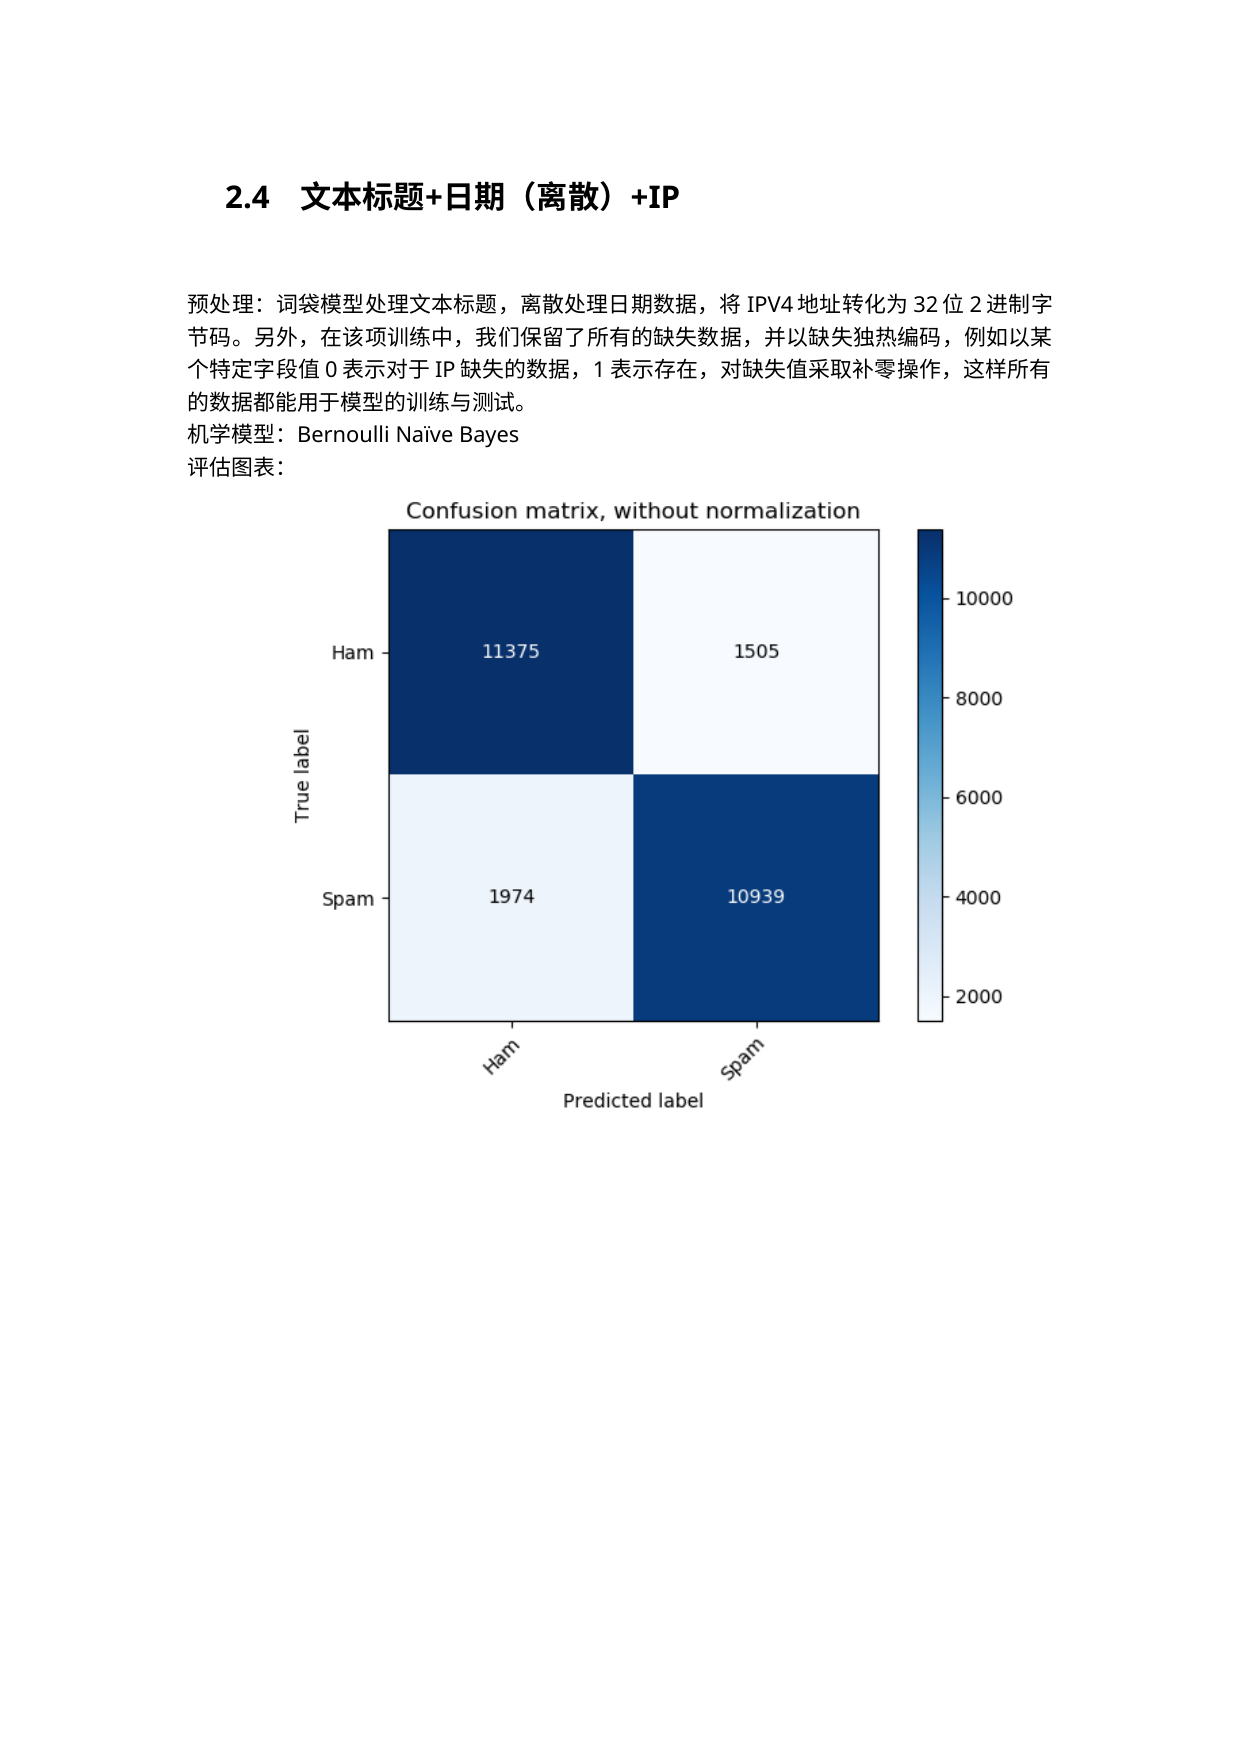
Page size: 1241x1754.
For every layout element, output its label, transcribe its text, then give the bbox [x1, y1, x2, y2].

picture [187, 482, 1053, 1132]
text 预处理：词袋模型处理文本标题，离散处理日期数据，将IPV4地址转化为32位2进制字节码。另外，在该项训练中，我们保留了所有的缺失数据，并以缺失独热编码，例如以某个特定字段值0表示对于IP缺失的数据，1表示存在，对缺失值采取补零操作，这样所有的数据都能用于模型的训练与测试。 [187, 287, 1053, 417]
text 机学模型：Bernoulli Naïve Bayes [187, 417, 1053, 450]
text 评估图表： [187, 450, 1053, 482]
subtitle 文本标题+日期（离散）+IP [225, 162, 1053, 227]
